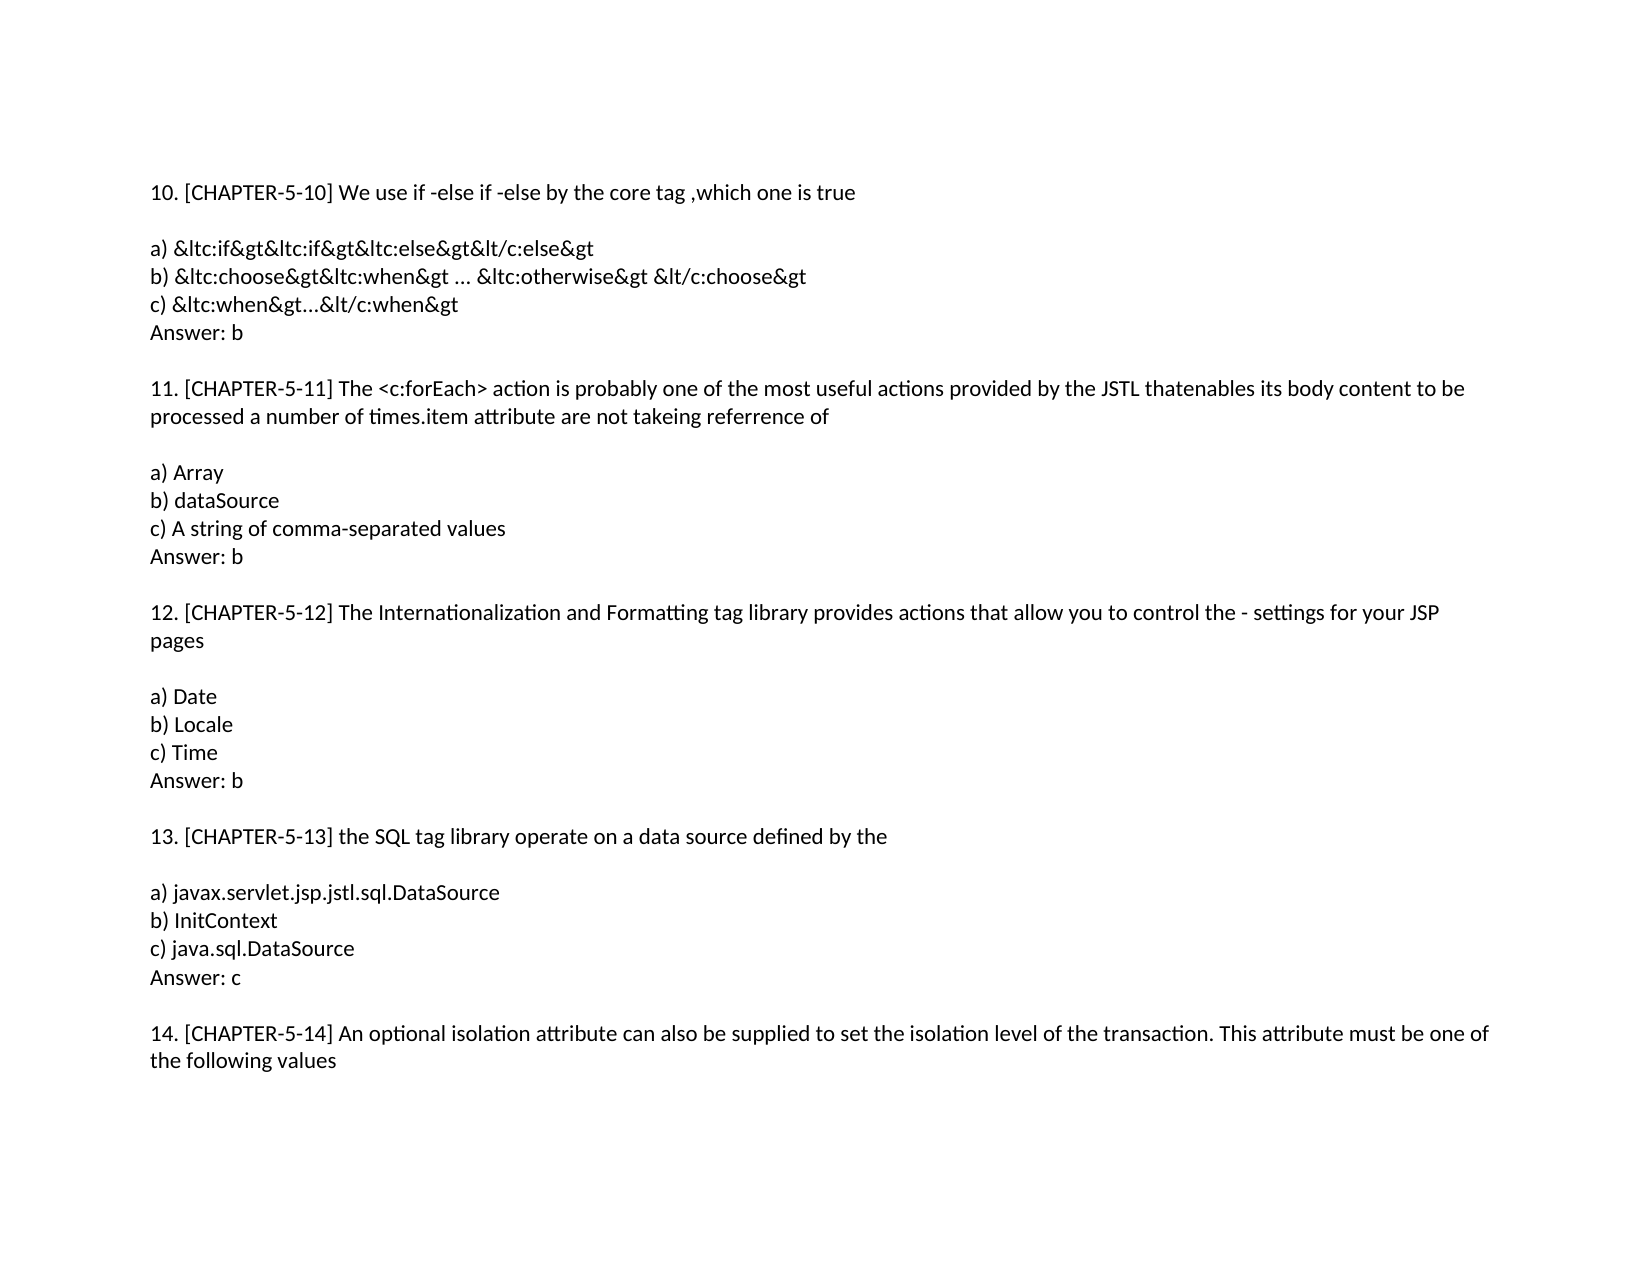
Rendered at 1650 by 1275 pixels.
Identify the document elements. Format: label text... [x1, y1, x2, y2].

text c) java.sql.DataSource [150, 934, 1500, 963]
text c) Time [150, 738, 1500, 766]
text b) &ltc:choose&gt&ltc:when&gt ... &ltc:otherwise&gt &lt/c:choose&gt [150, 262, 1500, 290]
text Answer: b [150, 318, 1500, 346]
text 12. [CHAPTER-5-12] The Internationalization and Formatting tag library provides actions that allow you to control the - settings for your JSP pages [150, 598, 1500, 654]
text b) Locale [150, 710, 1500, 738]
text Answer: b [150, 766, 1500, 794]
text 14. [CHAPTER-5-14] An optional isolation attribute can also be supplied to set the isolation level of the transaction. This attribute must be one of the following values [150, 1019, 1500, 1075]
text 11. [CHAPTER-5-11] The <c:forEach> action is probably one of the most useful actions provided by the JSTL thatenables its body content to be processed a number of times.item attribute are not takeing referrence of [150, 374, 1500, 430]
text a) javax.servlet.jsp.jstl.sql.DataSource [150, 878, 1500, 907]
text a) Array [150, 458, 1500, 486]
text 10. [CHAPTER-5-10] We use if -else if -else by the core tag ,which one is true [150, 178, 1500, 206]
text Answer: c [150, 963, 1500, 991]
text c) A string of comma-separated values [150, 514, 1500, 542]
text b) InitContext [150, 907, 1500, 934]
text b) dataSource [150, 486, 1500, 514]
text a) Date [150, 682, 1500, 710]
text a) &ltc:if&gt&ltc:if&gt&ltc:else&gt&lt/c:else&gt [150, 234, 1500, 262]
text c) &ltc:when&gt...&lt/c:when&gt [150, 290, 1500, 318]
text 13. [CHAPTER-5-13] the SQL tag library operate on a data source defined by the [150, 822, 1500, 851]
text Answer: b [150, 542, 1500, 570]
